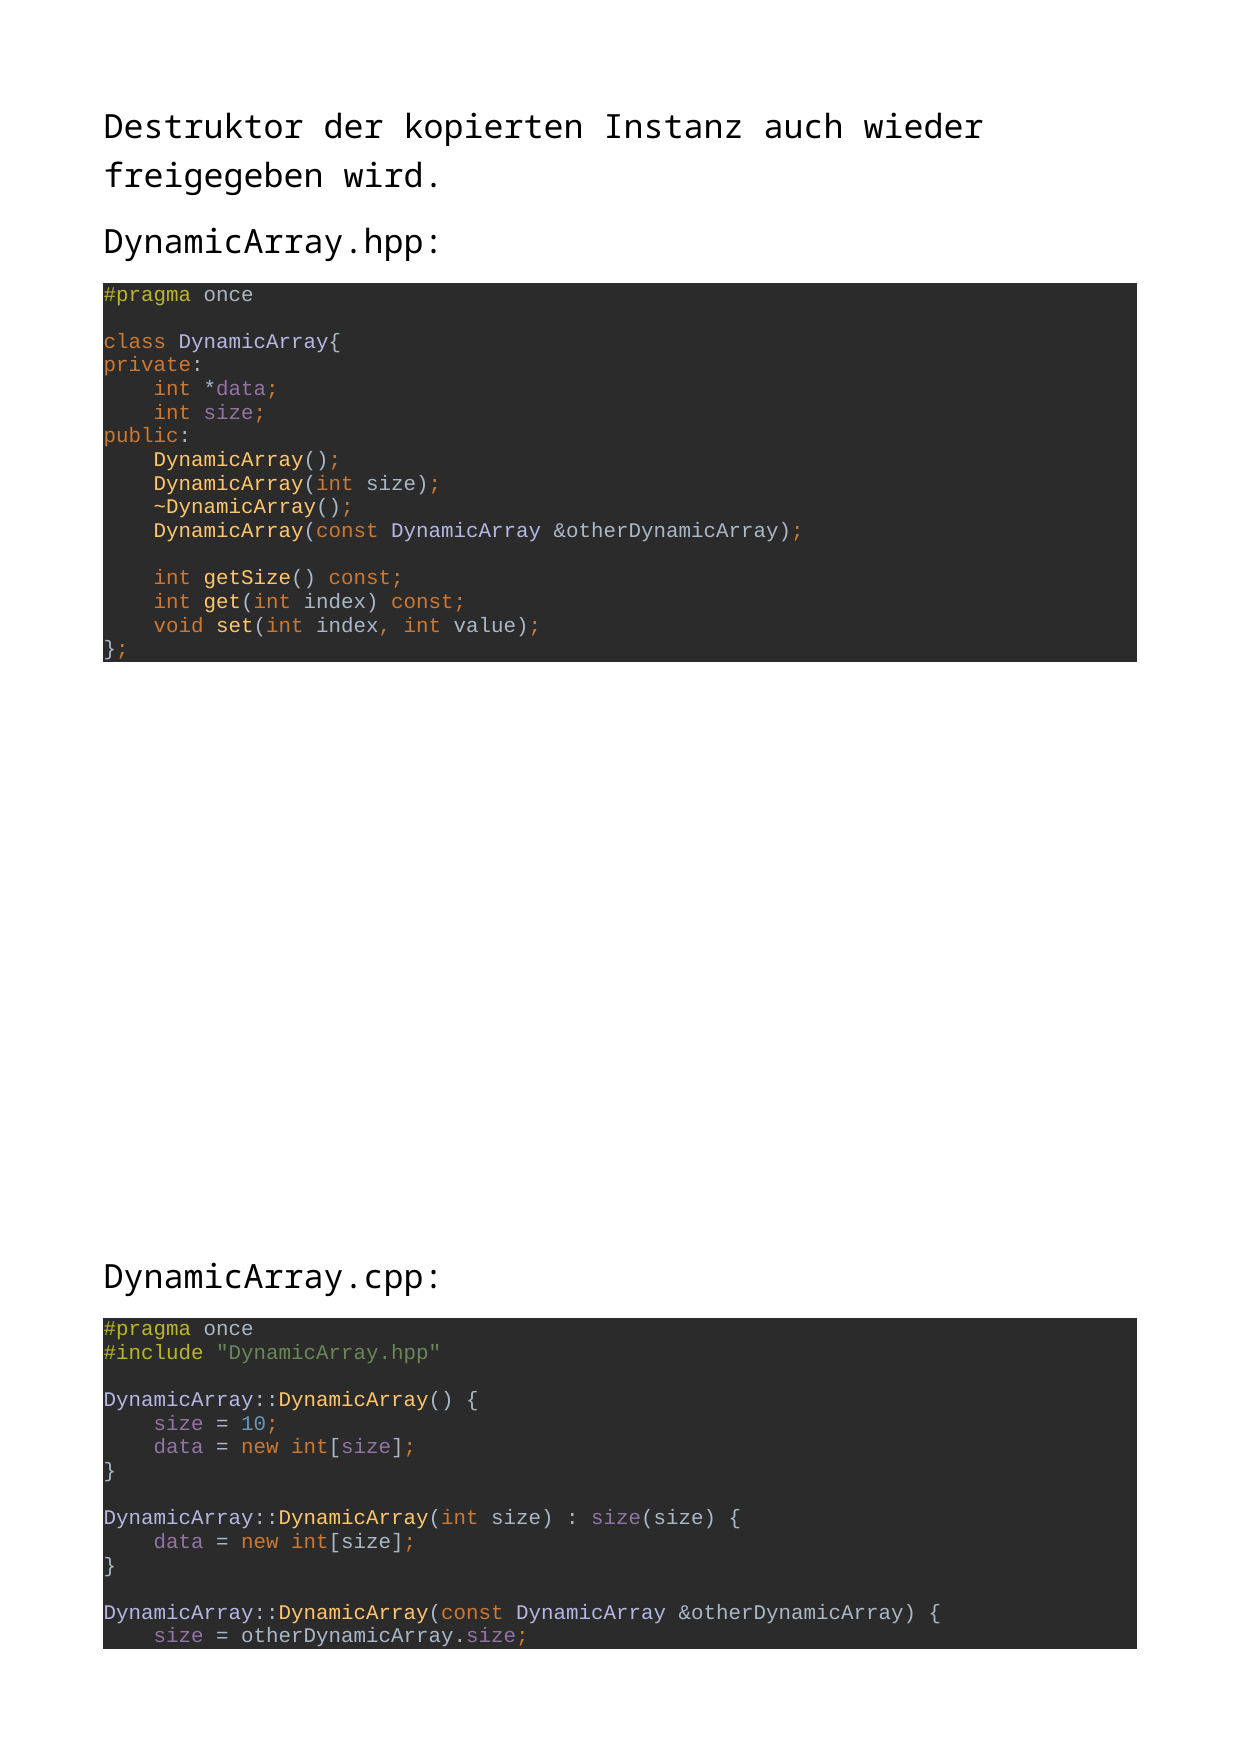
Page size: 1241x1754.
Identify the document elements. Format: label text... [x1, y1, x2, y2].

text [103, 1318, 1137, 1649]
text #pragma once class DynamicArray{ private: int *data; int size; public: DynamicArray(); DynamicArray(int size); ~DynamicArray(); DynamicArray(const DynamicArray &otherDynamicArray); int getSize() const; int get(int index) const; void set(int index, int value); }; [103, 283, 1137, 662]
text DynamicArray.hpp: [103, 218, 1137, 263]
text DynamicArray.cpp: [103, 1252, 1137, 1298]
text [103, 103, 1137, 198]
